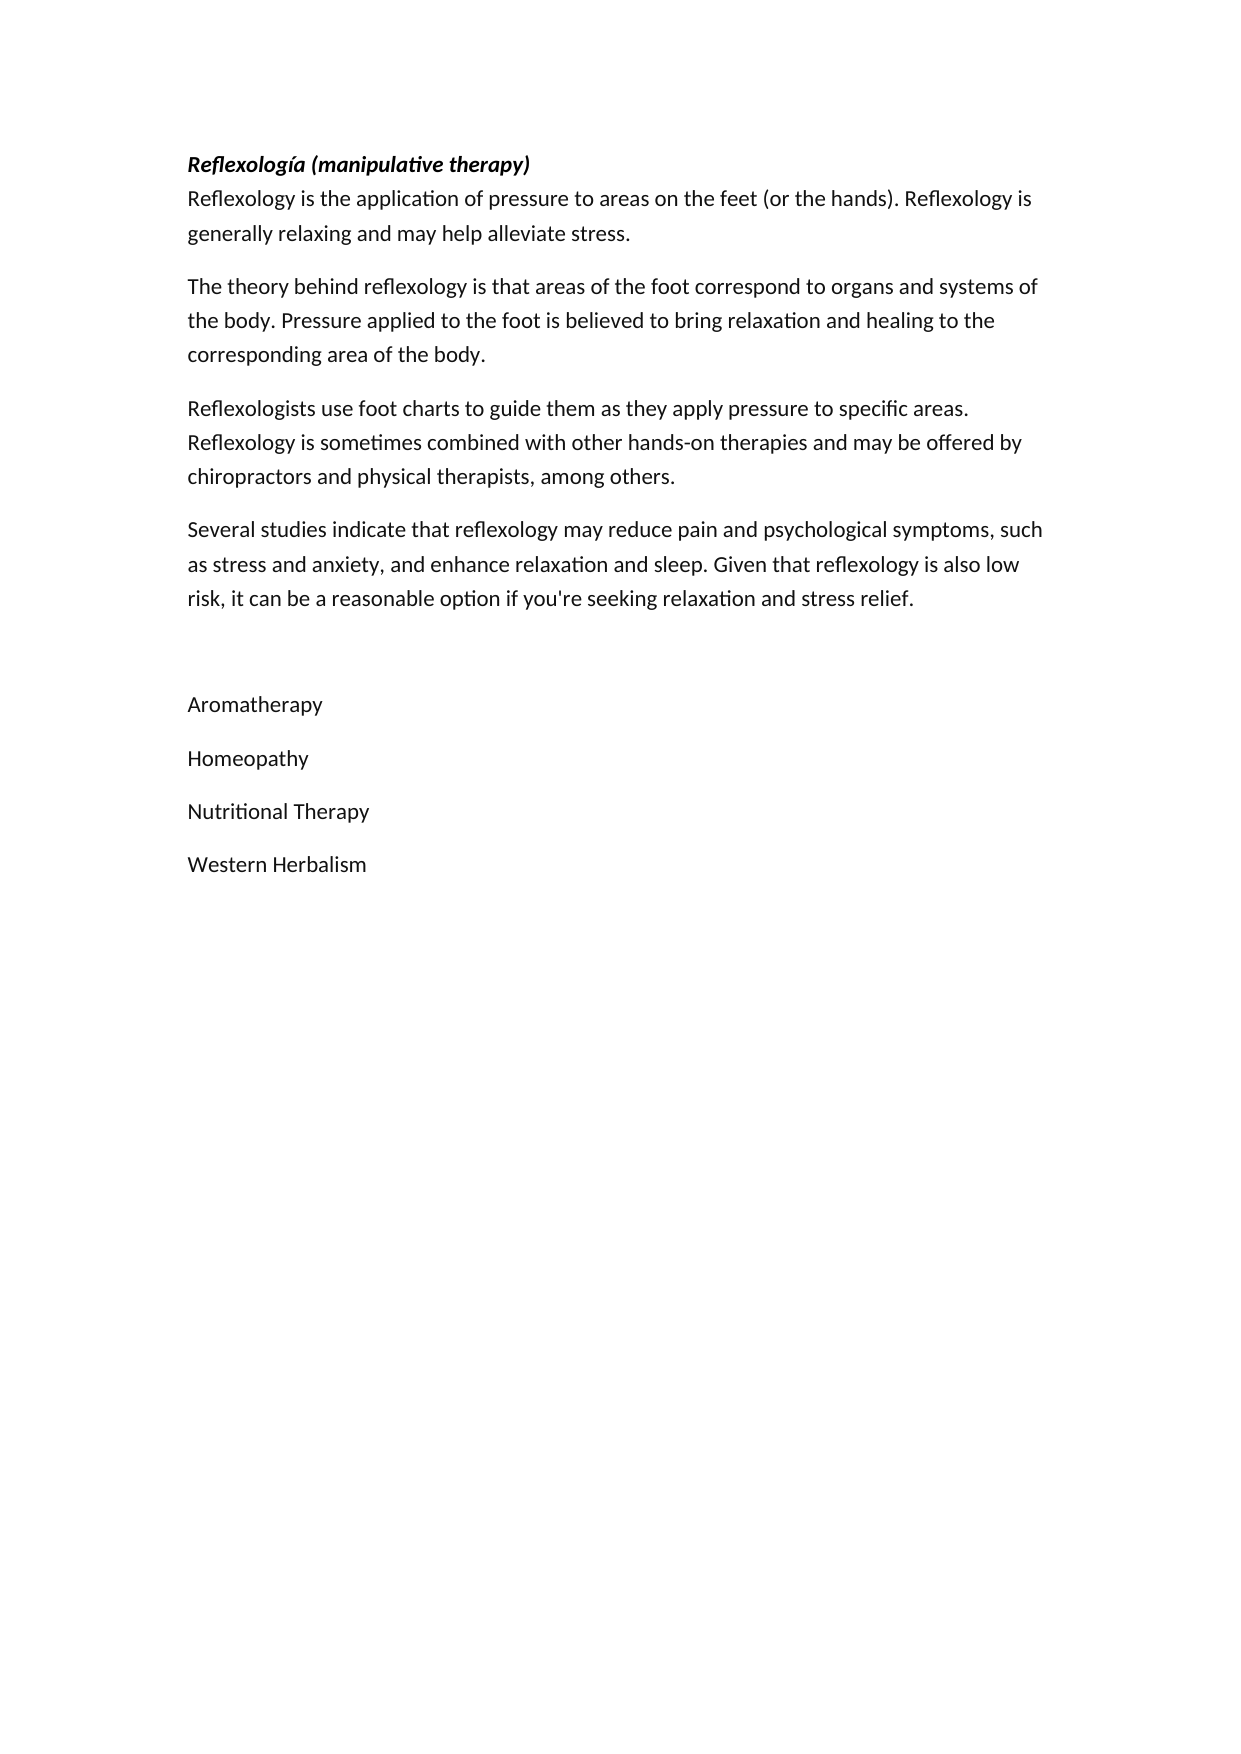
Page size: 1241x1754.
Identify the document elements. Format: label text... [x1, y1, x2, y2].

text Several studies indicate that reflexology may reduce pain and psychological symptoms, such as stress and anxiety, and enhance relaxation and sleep. Given that reflexology is also low risk, it can be a reasonable option if you're seeking relaxation and stress relief. [187, 509, 1053, 612]
text Aromatherapy [187, 684, 1053, 719]
text Nutritional Therapy [187, 791, 1053, 825]
text The theory behind reflexology is that areas of the foot correspond to organs and systems of the body. Pressure applied to the foot is believed to bring relaxation and healing to the corresponding area of the body. [187, 266, 1053, 369]
text Western Herbalism [187, 844, 1053, 878]
text Reflexología (manipulative therapy) [187, 150, 1053, 178]
text Reflexology is the application of pressure to areas on the feet (or the hands). Reflexology is generally relaxing and may help alleviate stress. [187, 178, 1053, 247]
text Reflexologists use foot charts to guide them as they apply pressure to specific areas. Reflexology is sometimes combined with other hands-on therapies and may be offered by chiropractors and physical therapists, among others. [187, 387, 1053, 491]
text Homeopathy [187, 737, 1053, 772]
